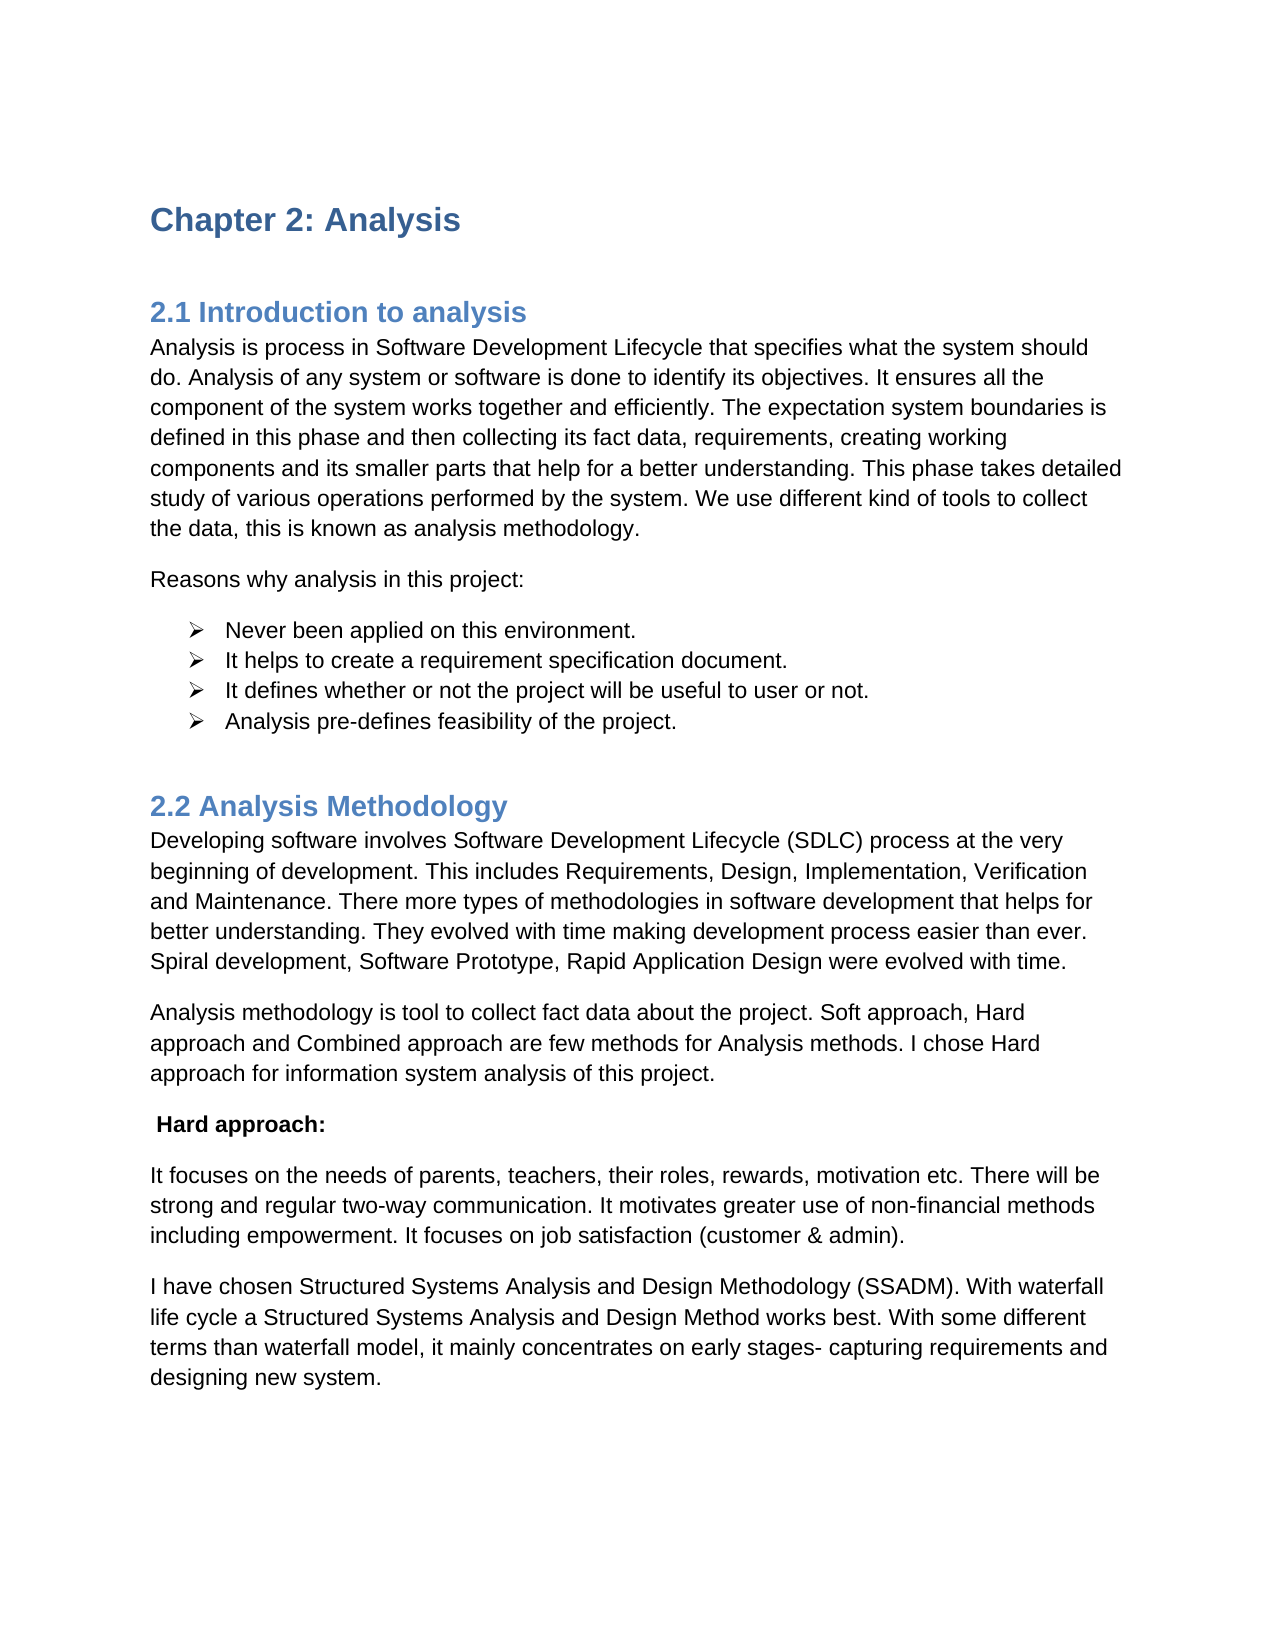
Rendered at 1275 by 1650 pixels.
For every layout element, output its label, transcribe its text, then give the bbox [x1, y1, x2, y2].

list It defines whether or not the project will be useful to user or not. [187, 677, 1125, 704]
text Developing software involves Software Development Lifecycle (SDLC) process at the very beginning of development. This includes Requirements, Design, Implementation, Verification and Maintenance. There more types of methodologies in software development that helps for better understanding. They evolved with time making development process easier than ever. Spiral development, Software Prototype, Rapid Application Design were evolved with time. [150, 827, 1125, 975]
text Hard approach: [150, 1111, 1125, 1137]
text Reasons why analysis in this project: [150, 566, 1125, 592]
subtitle 2.2 Analysis Methodology [150, 789, 1125, 822]
text Analysis methodology is tool to collect fact data about the project. Soft approach, Hard approach and Combined approach are few methods for Analysis methods. I chose Hard approach for information system analysis of this project. [150, 999, 1125, 1086]
text It focuses on the needs of parents, teachers, their roles, rewards, motivation etc. There will be strong and regular two-way communication. It motivates greater use of non-financial methods including empowerment. It focuses on job satisfaction (customer & admin). [150, 1162, 1125, 1249]
subtitle Chapter 2: Analysis [150, 200, 1125, 238]
text Analysis is process in Software Development Lifecycle that specifies what the system should do. Analysis of any system or software is done to identify its objectives. It ensures all the component of the system works together and efficiently. The expectation system boundaries is defined in this phase and then collecting its fact data, requirements, creating working components and its smaller parts that help for a better understanding. This phase takes detailed study of various operations performed by the system. We use different kind of tools to collect the data, this is known as analysis methodology. [150, 334, 1125, 541]
subtitle 2.1 Introduction to analysis [150, 295, 1125, 329]
list Never been applied on this environment. [187, 617, 1125, 643]
list It helps to create a requirement specification document. [187, 647, 1125, 674]
list Analysis pre-defines feasibility of the project. [187, 708, 1125, 734]
text I have chosen Structured Systems Analysis and Design Methodology (SSADM). With waterfall life cycle a Structured Systems Analysis and Design Method works best. With some different terms than waterfall model, it mainly concentrates on early stages- capturing requirements and designing new system. [150, 1273, 1125, 1390]
